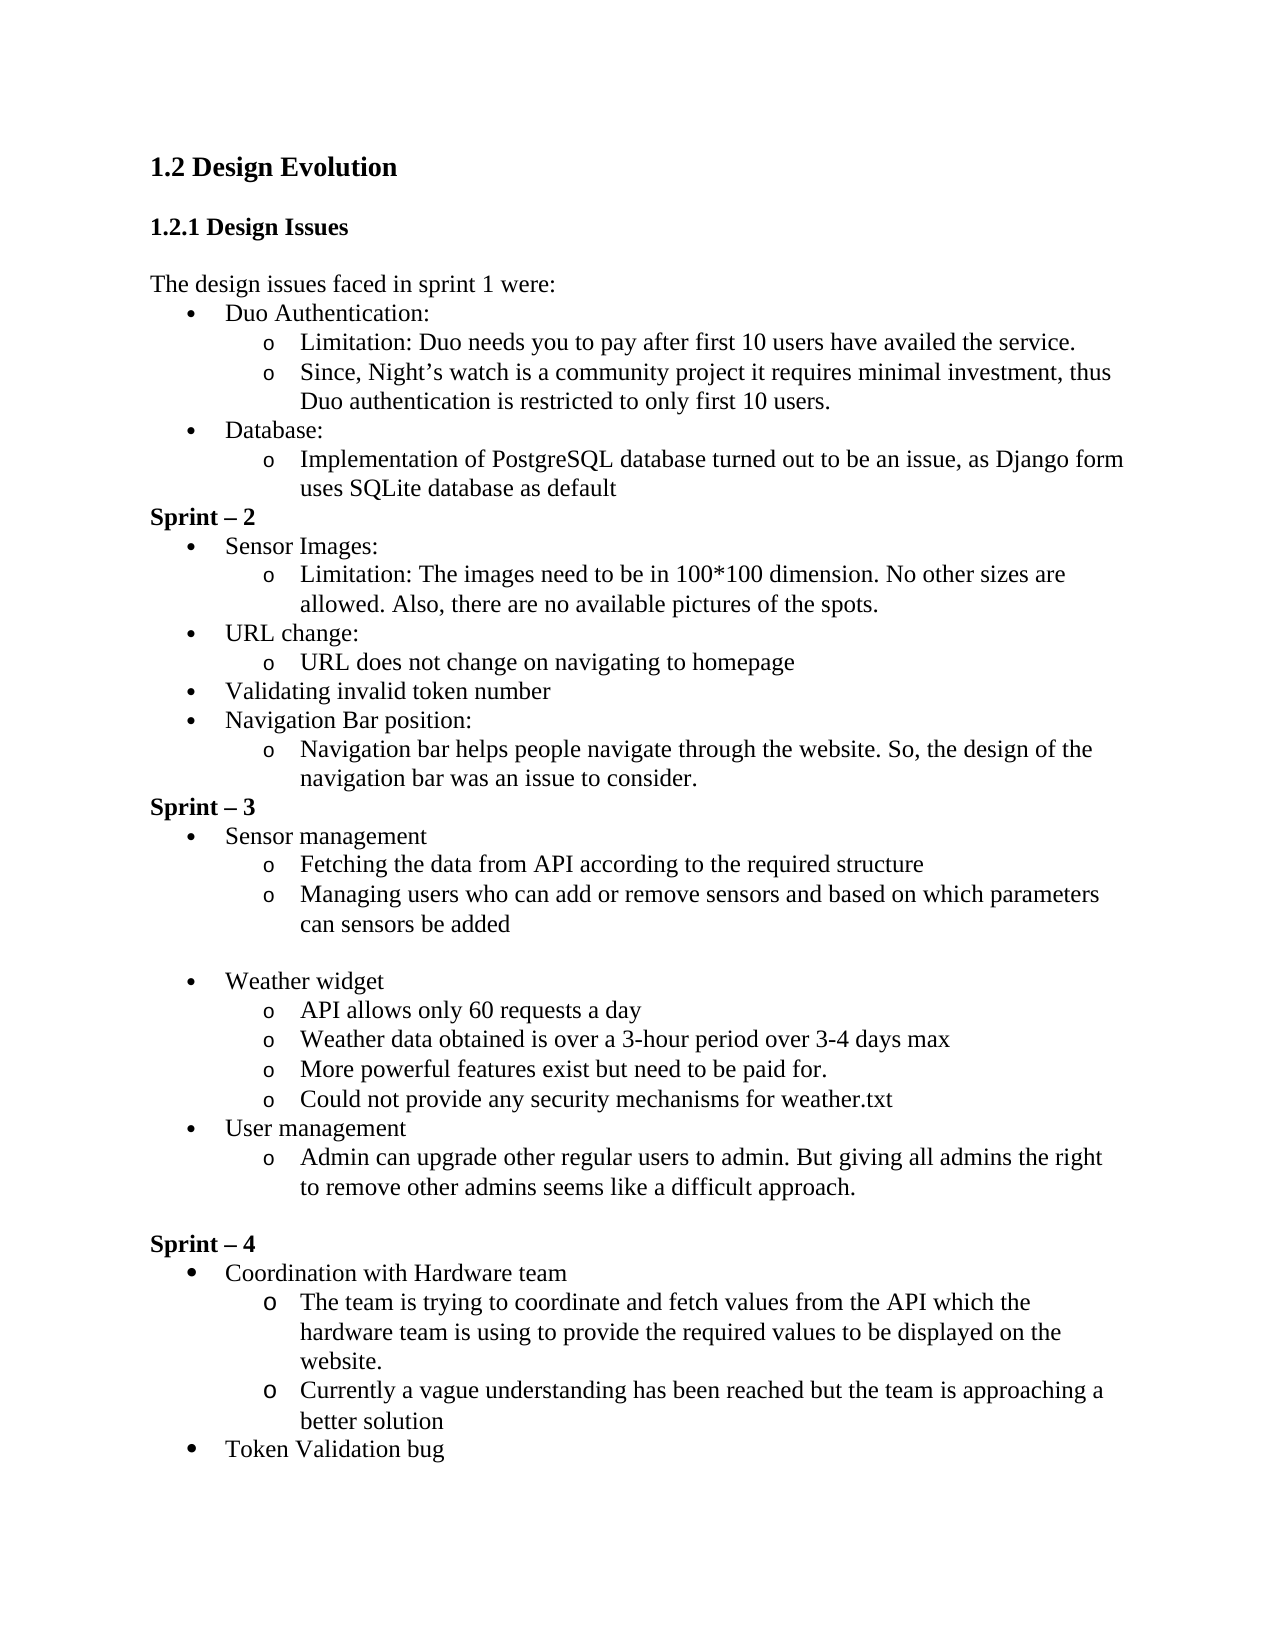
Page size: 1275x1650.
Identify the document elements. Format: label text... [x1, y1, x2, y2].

list More powerful features exist but need to be paid for. [262, 1054, 1125, 1084]
list Coordination with Hardware team [187, 1258, 1125, 1287]
list Managing users who can add or remove sensors and based on which parameters can sensors be added [262, 879, 1125, 937]
list Limitation: Duo needs you to pay after first 10 users have availed the service. [262, 327, 1125, 357]
text 1.2.1 Design Issues [150, 212, 1125, 240]
text Sprint – 4 [150, 1229, 1125, 1258]
list Navigation Bar position: [187, 705, 1125, 734]
list Weather data obtained is over a 3-hour period over 3-4 days max [262, 1024, 1125, 1054]
list Token Validation bug [187, 1434, 1125, 1463]
list Fetching the data from API according to the required structure [262, 849, 1125, 879]
list Limitation: The images need to be in 100*100 dimension. No other sizes are allowed. Also, there are no available pictures of the spots. [262, 559, 1125, 618]
text The design issues faced in sprint 1 were: [150, 269, 1125, 298]
list User management [187, 1113, 1125, 1142]
list Sensor management [187, 821, 1125, 849]
text 1.2 Design Evolution [150, 150, 1125, 182]
list Implementation of PostgreSQL database turned out to be an issue, as Django form uses SQLite database as default [262, 444, 1125, 502]
list URL change: [187, 618, 1125, 647]
list The team is trying to coordinate and fetch values from the API which the hardware team is using to provide the required values to be displayed on the website. [262, 1287, 1125, 1375]
list Sensor Images: [187, 531, 1125, 559]
list Weather widget [187, 966, 1125, 995]
list Could not provide any security mechanisms for weather.txt [262, 1084, 1125, 1113]
list Since, Night’s watch is a community project it requires minimal investment, thus Duo authentication is restricted to only first 10 users. [262, 357, 1125, 415]
list Validating invalid token number [187, 676, 1125, 705]
list API allows only 60 requests a day [262, 995, 1125, 1024]
list Navigation bar helps people navigate through the website. So, the design of the navigation bar was an issue to consider. [262, 734, 1125, 792]
list Database: [187, 415, 1125, 444]
list URL does not change on navigating to homepage [262, 647, 1125, 676]
list Duo Authentication: [187, 298, 1125, 327]
text Sprint – 3 [150, 792, 1125, 821]
text Sprint – 2 [150, 502, 1125, 531]
list Admin can upgrade other regular users to admin. But giving all admins the right to remove other admins seems like a difficult approach. [262, 1142, 1125, 1200]
list Currently a vague understanding has been reached but the team is approaching a better solution [262, 1375, 1125, 1434]
